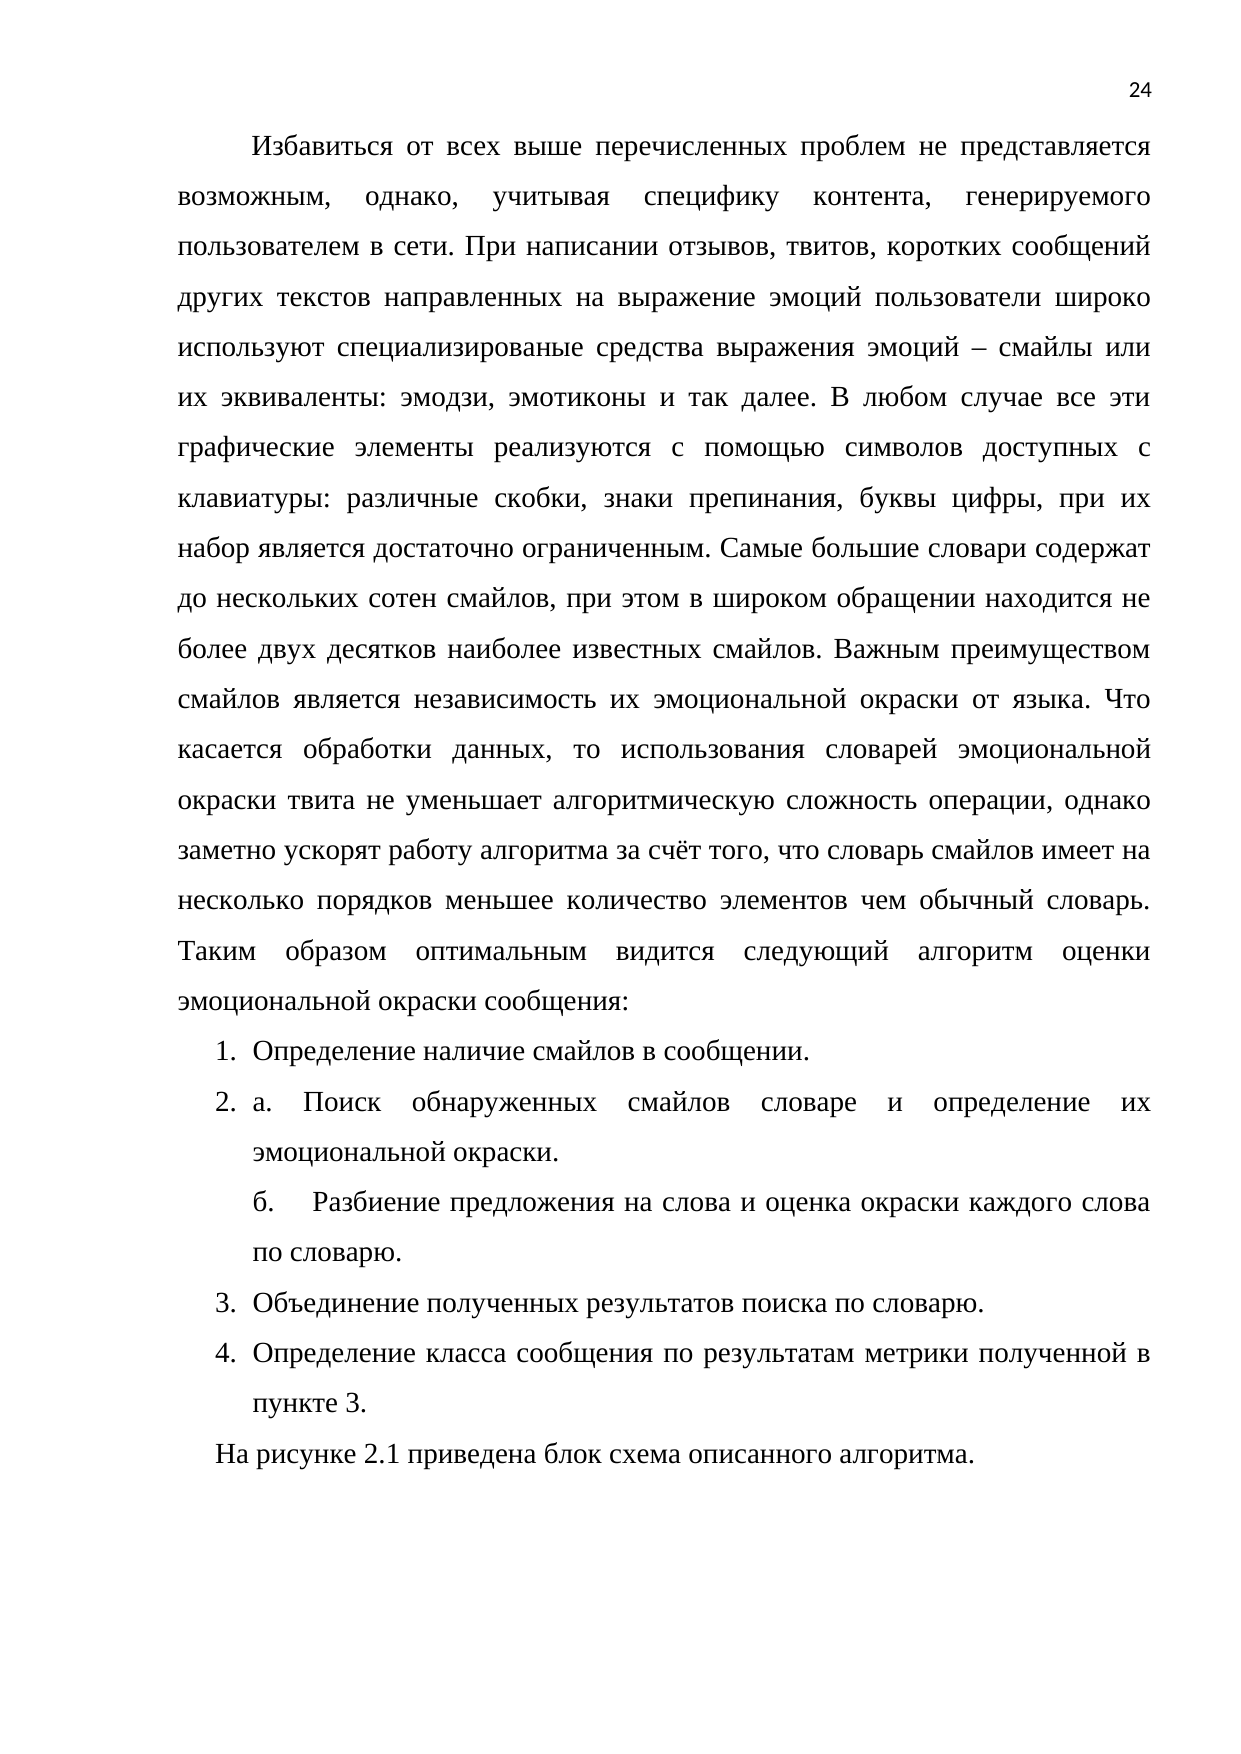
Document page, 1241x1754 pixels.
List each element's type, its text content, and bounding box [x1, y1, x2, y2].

list Определение класса сообщения по результатам метрики полученной в пункте 3. [215, 1335, 1152, 1419]
list Объединение полученных результатов поиска по словарю. [215, 1285, 1152, 1318]
list Определение наличие смайлов в сообщении. [215, 1033, 1152, 1067]
text Избавиться от всех выше перечисленных проблем не представляется возможным, однако, учитывая специфику контента, генерируемого пользователем в сети. При написании отзывов, твитов, коротких сообщений других текстов направленных на выражение эмоций пользователи широко используют специализированые средства выражения эмоций – смайлы или их эквиваленты: эмодзи, эмотиконы и так далее. В любом случае все эти графические элементы реализуются с помощью символов доступных с клавиатуры: различные скобки, знаки препинания, буквы цифры, при их набор является достаточно ограниченным. Самые большие словари содержат до нескольких сотен смайлов, при этом в широком обращении находится не более двух десятков наиболее известных смайлов. Важным преимуществом смайлов является независимость их эмоциональной окраски от языка. Что касается обработки данных, то использования словарей эмоциональной окраски твита не уменьшает алгоритмическую сложность операции, однако заметно ускорят работу алгоритма за счёт того, что словарь смайлов имеет на несколько порядков меньшее количество элементов чем обычный словарь. Таким образом оптимальным видится следующий алгоритм оценки эмоциональной окраски сообщения: [177, 128, 1152, 1017]
list а. Поиск обнаруженных смайлов словаре и определение их эмоциональной окраски. [215, 1084, 1152, 1167]
text б. Разбиение предложения на слова и оценка окраски каждого слова по словарю. [252, 1184, 1152, 1268]
text На рисунке 2.1 приведена блок схема описанного алгоритма. [215, 1436, 1152, 1469]
